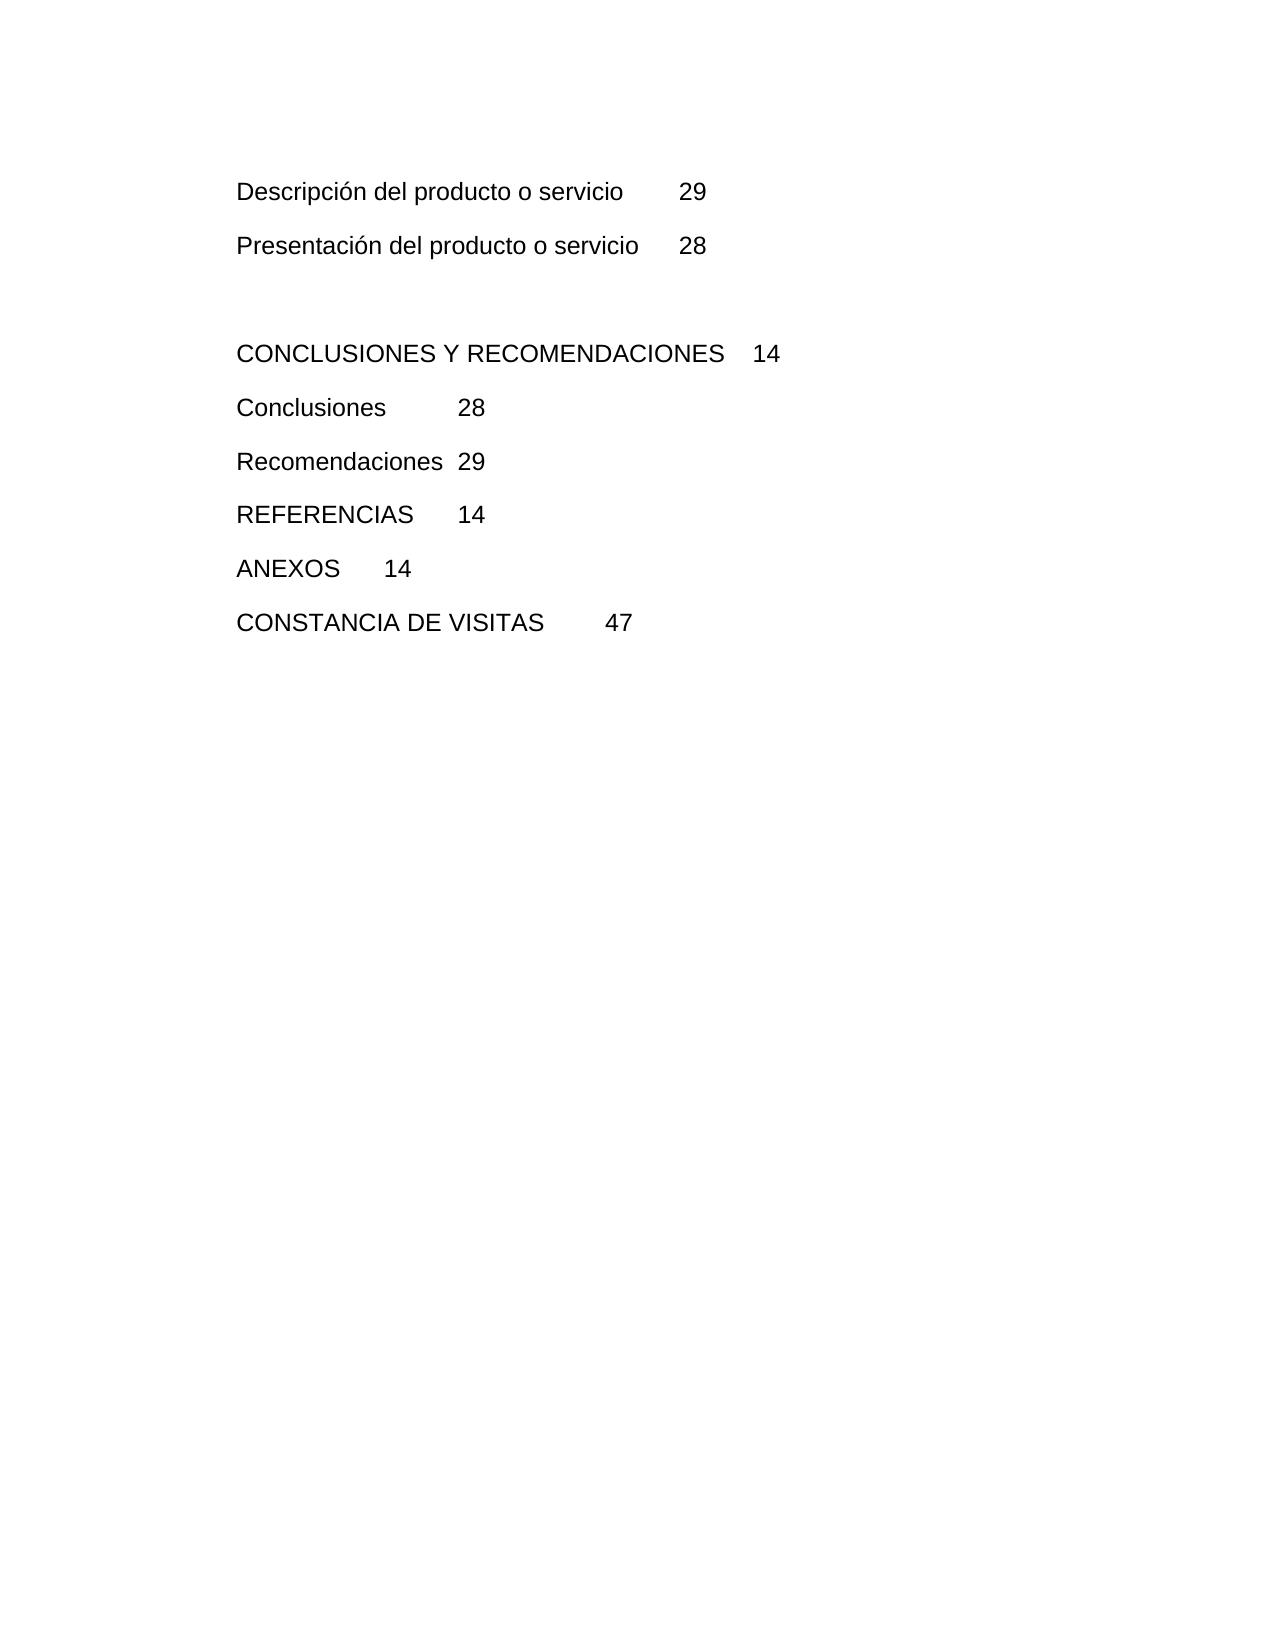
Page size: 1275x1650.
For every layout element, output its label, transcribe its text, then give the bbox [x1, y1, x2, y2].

text CONCLUSIONES Y RECOMENDACIONES 14 [236, 339, 1098, 367]
text Conclusiones 28 [236, 393, 1098, 421]
text Presentación del producto o servicio 28 [236, 231, 1098, 260]
text Descripción del producto o servicio 29 [236, 177, 1098, 206]
text Recomendaciones 29 [236, 446, 1098, 475]
text REFERENCIAS 14 [236, 500, 1098, 529]
text CONSTANCIA DE VISITAS 47 [236, 608, 1098, 637]
text ANEXOS 14 [236, 554, 1098, 583]
